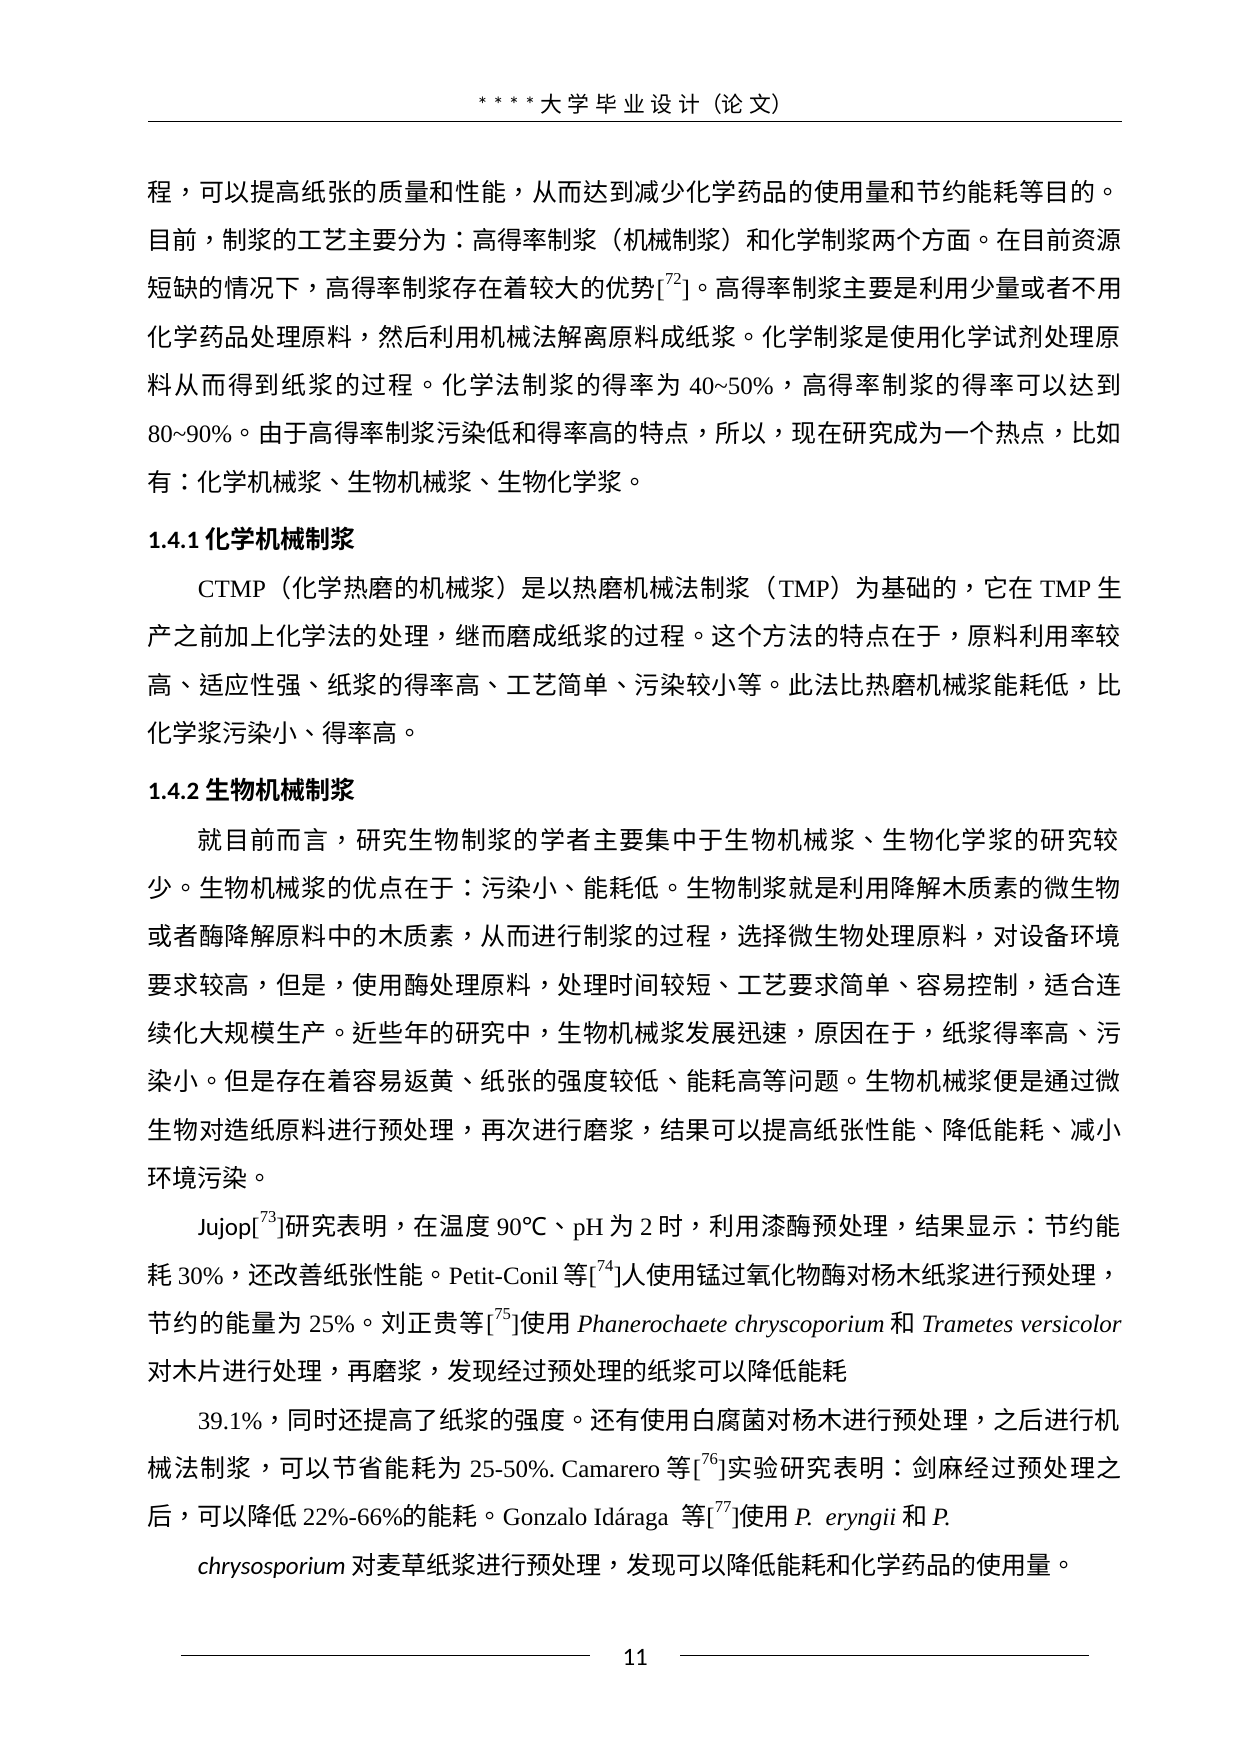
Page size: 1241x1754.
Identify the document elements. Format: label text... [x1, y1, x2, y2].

subtitle 1.4.1 化学机械制浆 [148, 521, 1122, 555]
text 就目前而言，研究生物制浆的学者主要集中于生物机械浆、生物化学浆的研究较少。生物机械浆的优点在于：污染小、能耗低。生物制浆就是利用降解木质素的微生物或者酶降解原料中的木质素，从而进行制浆的过程，选择微生物处理原料，对设备环境要求较高，但是，使用酶处理原料，处理时间较短、工艺要求简单、容易控制，适合连续化大规模生产。近些年的研究中，生物机械浆发展迅速，原因在于，纸浆得率高、污染小。但是存在着容易返黄、纸张的强度较低、能耗高等问题。生物机械浆便是通过微生物对造纸原料进行预处理，再次进行磨浆，结果可以提高纸张性能、降低能耗、减小环境污染。 [148, 807, 1122, 1194]
text CTMP（化学热磨的机械浆）是以热磨机械法制浆（TMP）为基础的，它在TMP生产之前加上化学法的处理，继而磨成纸浆的过程。这个方法的特点在于，原料利用率较高、适应性强、纸浆的得率高、工艺简单、污染较小等。此法比热磨机械浆能耗低，比化学浆污染小、得率高。 [148, 555, 1122, 749]
text chrysosporium对麦草纸浆进行预处理，发现可以降低能耗和化学药品的使用量。 [148, 1532, 1122, 1580]
text 39.1%，同时还提高了纸浆的强度。还有使用白腐菌对杨木进行预处理，之后进行机械法制浆，可以节省能耗为25-50%. Camarero等[76]实验研究表明：剑麻经过预处理之后，可以降低22%-66%的能耗。Gonzalo Idáraga 等[77]使用P. eryngii 和P. [148, 1387, 1122, 1532]
text Jujop[73]研究表明，在温度90℃、pH为2时，利用漆酶预处理，结果显示：节约能耗30%，还改善纸张性能。Petit-Conil等[74]人使用锰过氧化物酶对杨木纸浆进行预处理，节约的能量为25%。刘正贵等[75]使用Phanerochaete chryscoporium和Trametes versicolor对木片进行处理，再磨浆，发现经过预处理的纸浆可以降低能耗 [148, 1194, 1122, 1387]
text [148, 159, 1122, 497]
subtitle 1.4.2 生物机械制浆 [148, 773, 1122, 807]
